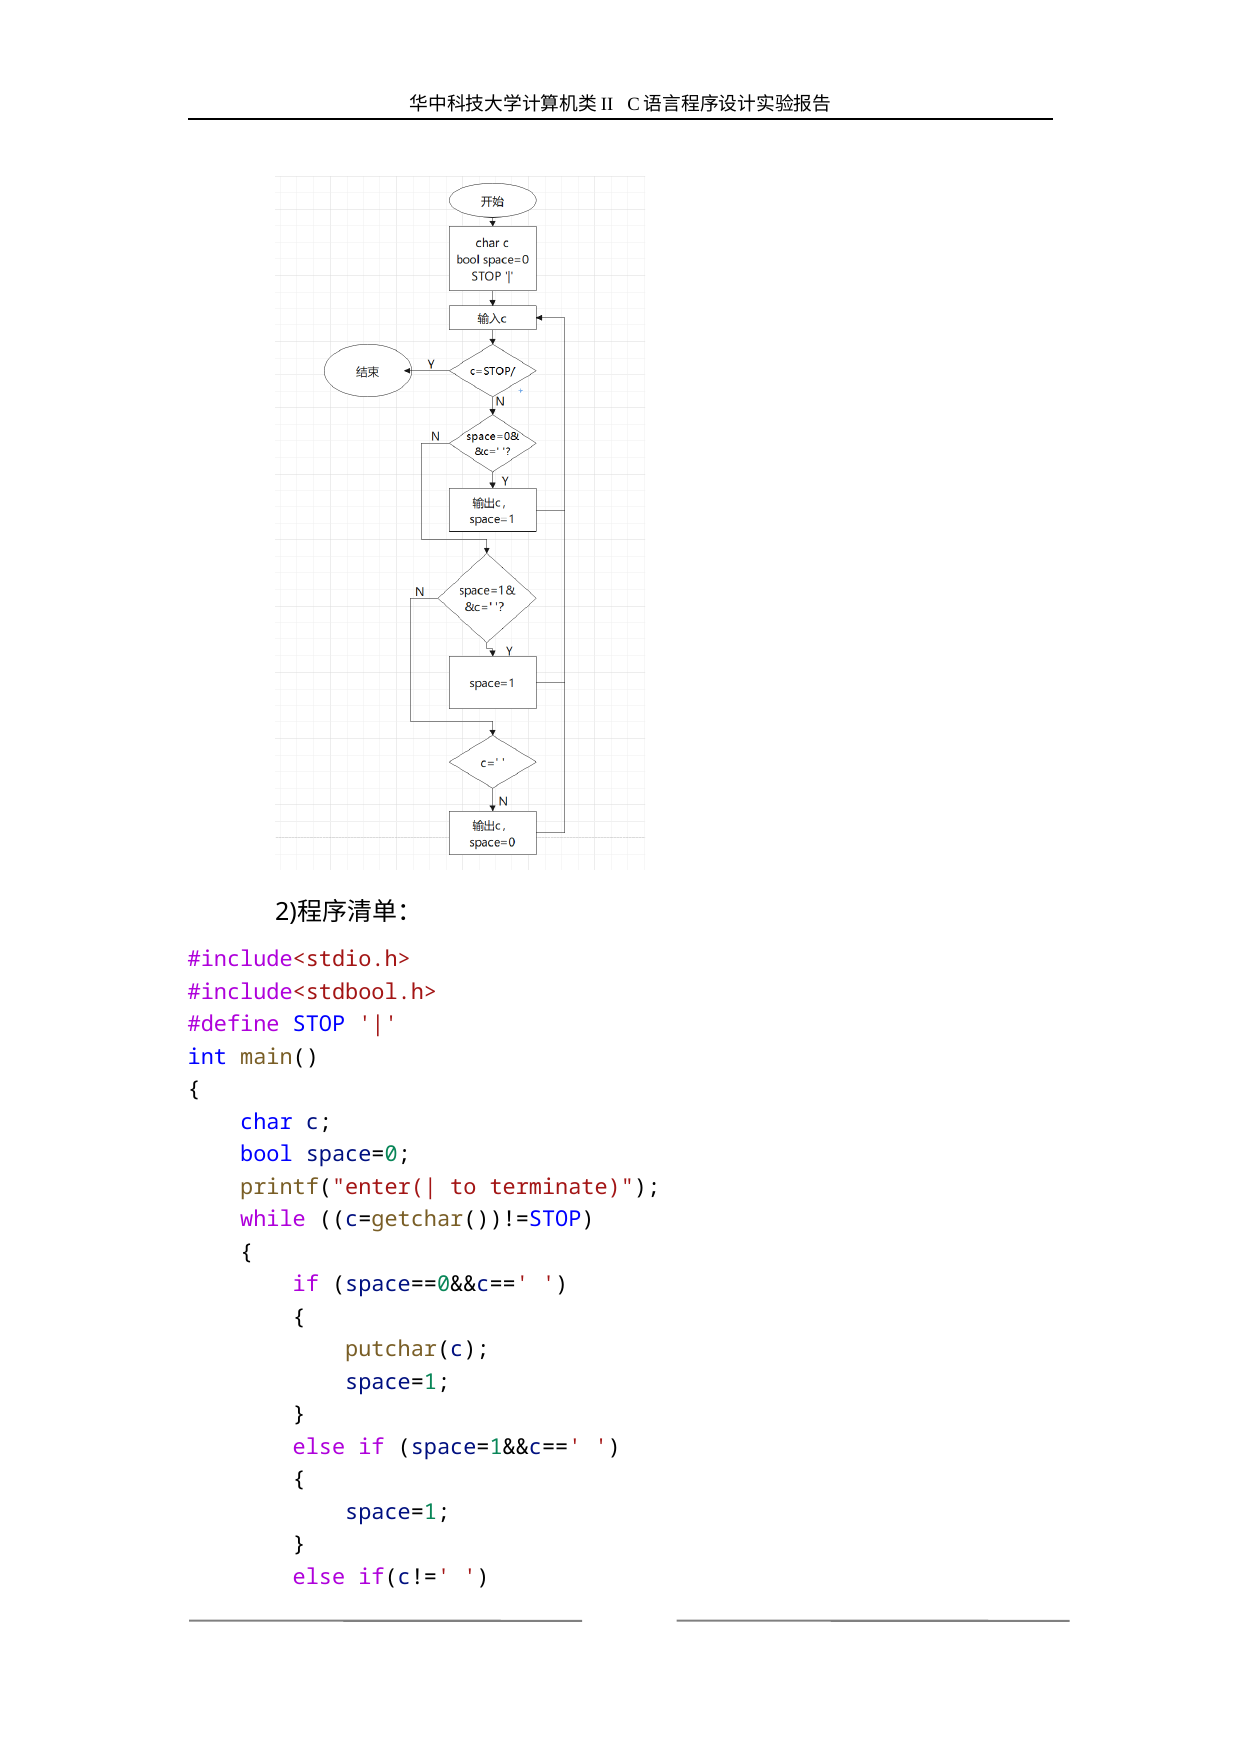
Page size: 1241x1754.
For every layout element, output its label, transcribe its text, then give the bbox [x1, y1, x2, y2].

text #include<stdio.h> [187, 942, 1053, 974]
text #define STOP '|' [187, 1007, 1053, 1039]
picture [275, 169, 646, 870]
text else if (space=1&&c==' ') [187, 1429, 1053, 1462]
text putchar(c); [187, 1332, 1053, 1364]
text { [187, 1299, 1053, 1332]
text int main() [187, 1039, 1053, 1072]
text if (space==0&&c==' ') [187, 1267, 1053, 1299]
text printf("enter(| to terminate)"); [187, 1169, 1053, 1202]
text space=1; [187, 1494, 1053, 1527]
text { [187, 1072, 1053, 1104]
text } [187, 1527, 1053, 1559]
text { [187, 1234, 1053, 1267]
text bool space=0; [187, 1137, 1053, 1169]
text { [187, 1462, 1053, 1494]
text char c; [187, 1104, 1053, 1137]
text #include<stdbool.h> [187, 974, 1053, 1007]
text space=1; [187, 1364, 1053, 1397]
text else if(c!=' ') [187, 1559, 1053, 1592]
text 2)程序清单： [275, 877, 1053, 942]
text while ((c=getchar())!=STOP) [187, 1202, 1053, 1234]
text } [187, 1397, 1053, 1429]
